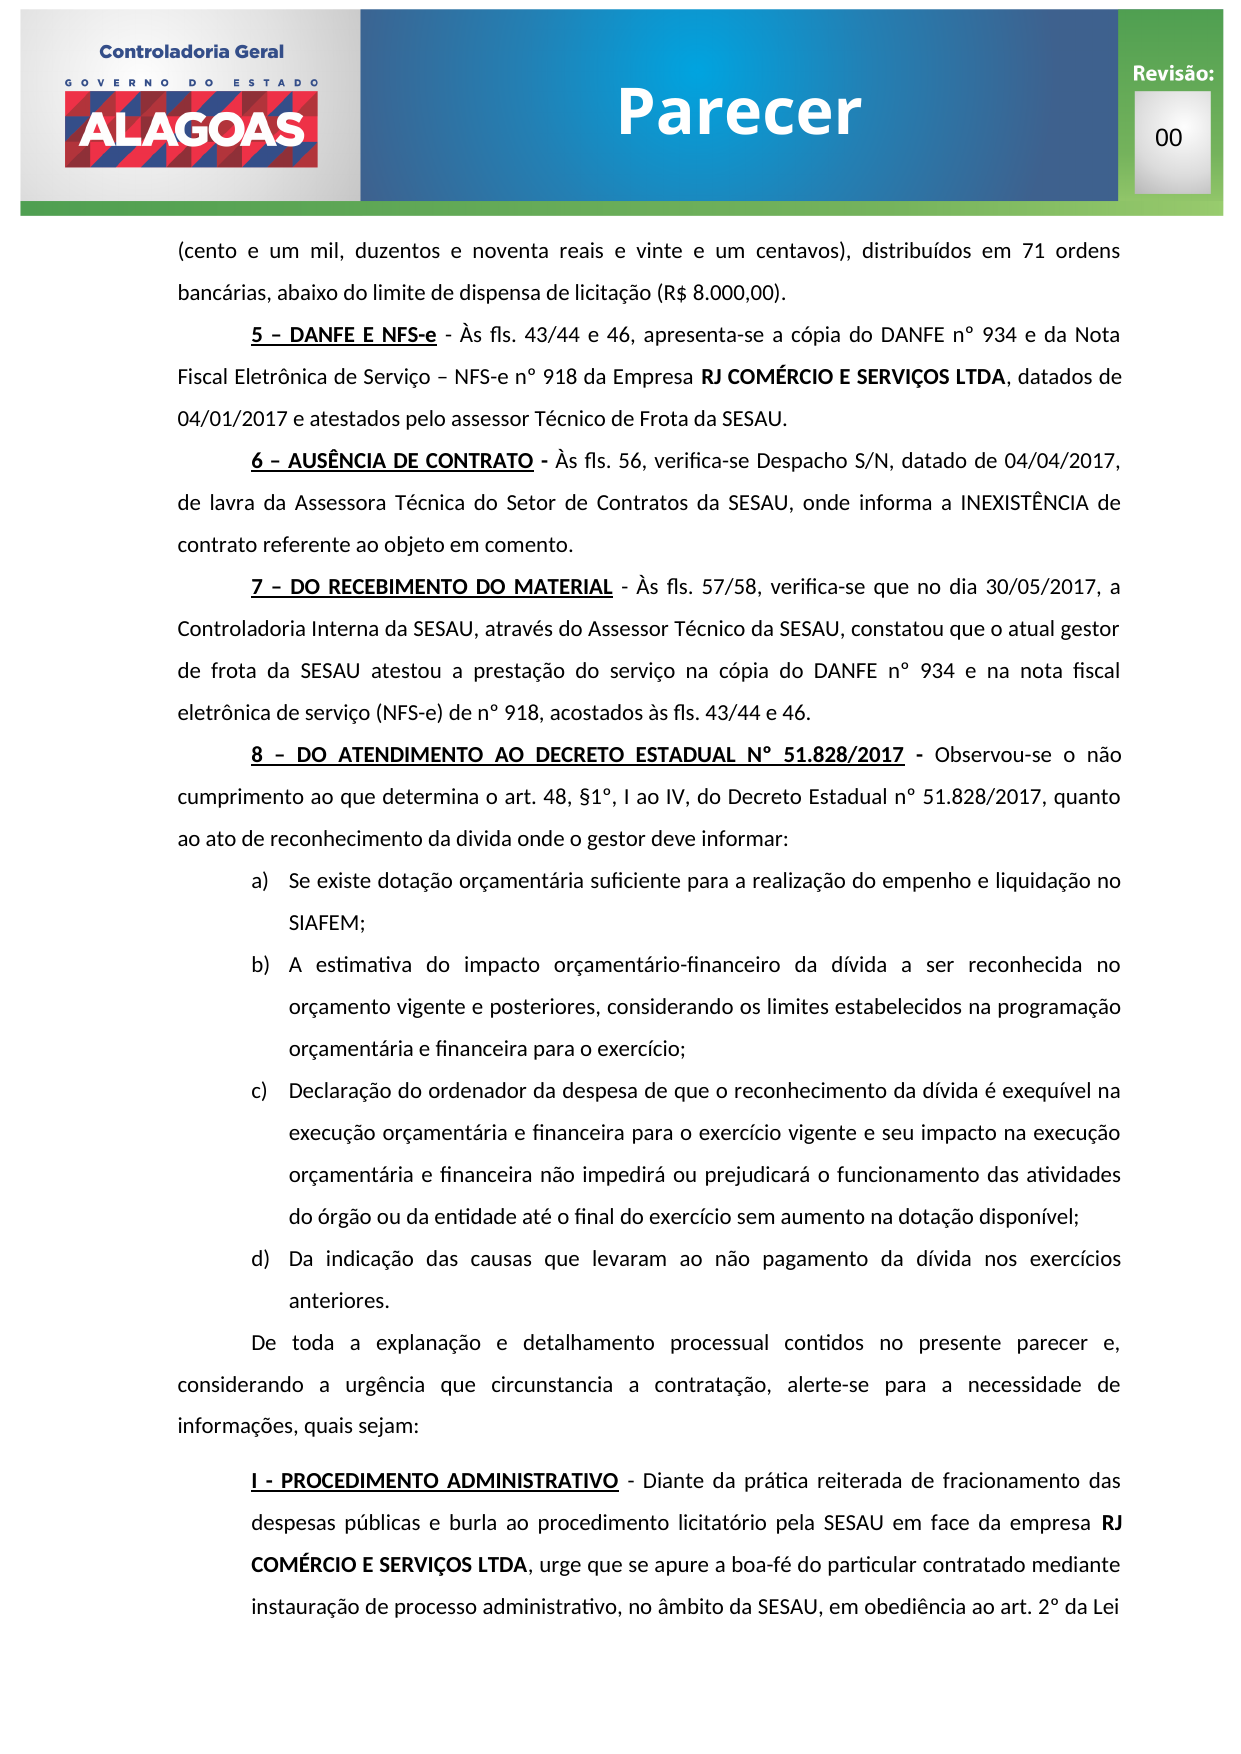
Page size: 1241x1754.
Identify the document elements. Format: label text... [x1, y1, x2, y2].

text 7 – DO RECEBIMENTO DO MATERIAL - Às fls. 57/58, verifica-se que no dia 30/05/2017, a Controladoria Interna da SESAU, através do Assessor Técnico da SESAU, constatou que o atual gestor de frota da SESAU atestou a prestação do serviço na cópia do DANFE nº 934 e na nota fiscal eletrônica de serviço (NFS-e) de nº 918, acostados às fls. 43/44 e 46. [177, 572, 1122, 726]
text De toda a explanação e detalhamento processual contidos no presente parecer e, considerando a urgência que circunstancia a contratação, alerte-se para a necessidade de informações, quais sejam: [177, 1328, 1122, 1440]
list Da indicação das causas que levaram ao não pagamento da dívida nos exercícios anteriores. [251, 1244, 1122, 1314]
text 6 – AUSÊNCIA DE CONTRATO - Às fls. 56, verifica-se Despacho S/N, datado de 04/04/2017, de lavra da Assessora Técnica do Setor de Contratos da SESAU, onde informa a INEXISTÊNCIA de contrato referente ao objeto em comento. [177, 446, 1122, 558]
list Declaração do ordenador da despesa de que o reconhecimento da dívida é exequível na execução orçamentária e financeira para o exercício vigente e seu impacto na execução orçamentária e financeira não impedirá ou prejudicará o funcionamento das atividades do órgão ou da entidade até o final do exercício sem aumento na dotação disponível; [251, 1076, 1122, 1230]
list Se existe dotação orçamentária suficiente para a realização do empenho e liquidação no SIAFEM; [251, 866, 1122, 936]
list A estimativa do impacto orçamentário-financeiro da dívida a ser reconhecida no orçamento vigente e posteriores, considerando os limites estabelecidos na programação orçamentária e financeira para o exercício; [251, 950, 1122, 1062]
text 5 – DANFE E NFS-e - Às fls. 43/44 e 46, apresenta-se a cópia do DANFE nº 934 e da Nota Fiscal Eletrônica de Serviço – NFS-e nº 918 da Empresa RJ COMÉRCIO E SERVIÇOS LTDA, datados de 04/01/2017 e atestados pelo assessor Técnico de Frota da SESAU. [177, 320, 1122, 432]
picture [20, 9, 1224, 216]
text 8 – DO ATENDIMENTO AO DECRETO ESTADUAL Nº 51.828/2017 - Observou-se o não cumprimento ao que determina o art. 48, §1º, I ao IV, do Decreto Estadual nº 51.828/2017, quanto ao ato de reconhecimento da divida onde o gestor deve informar: [177, 740, 1122, 852]
